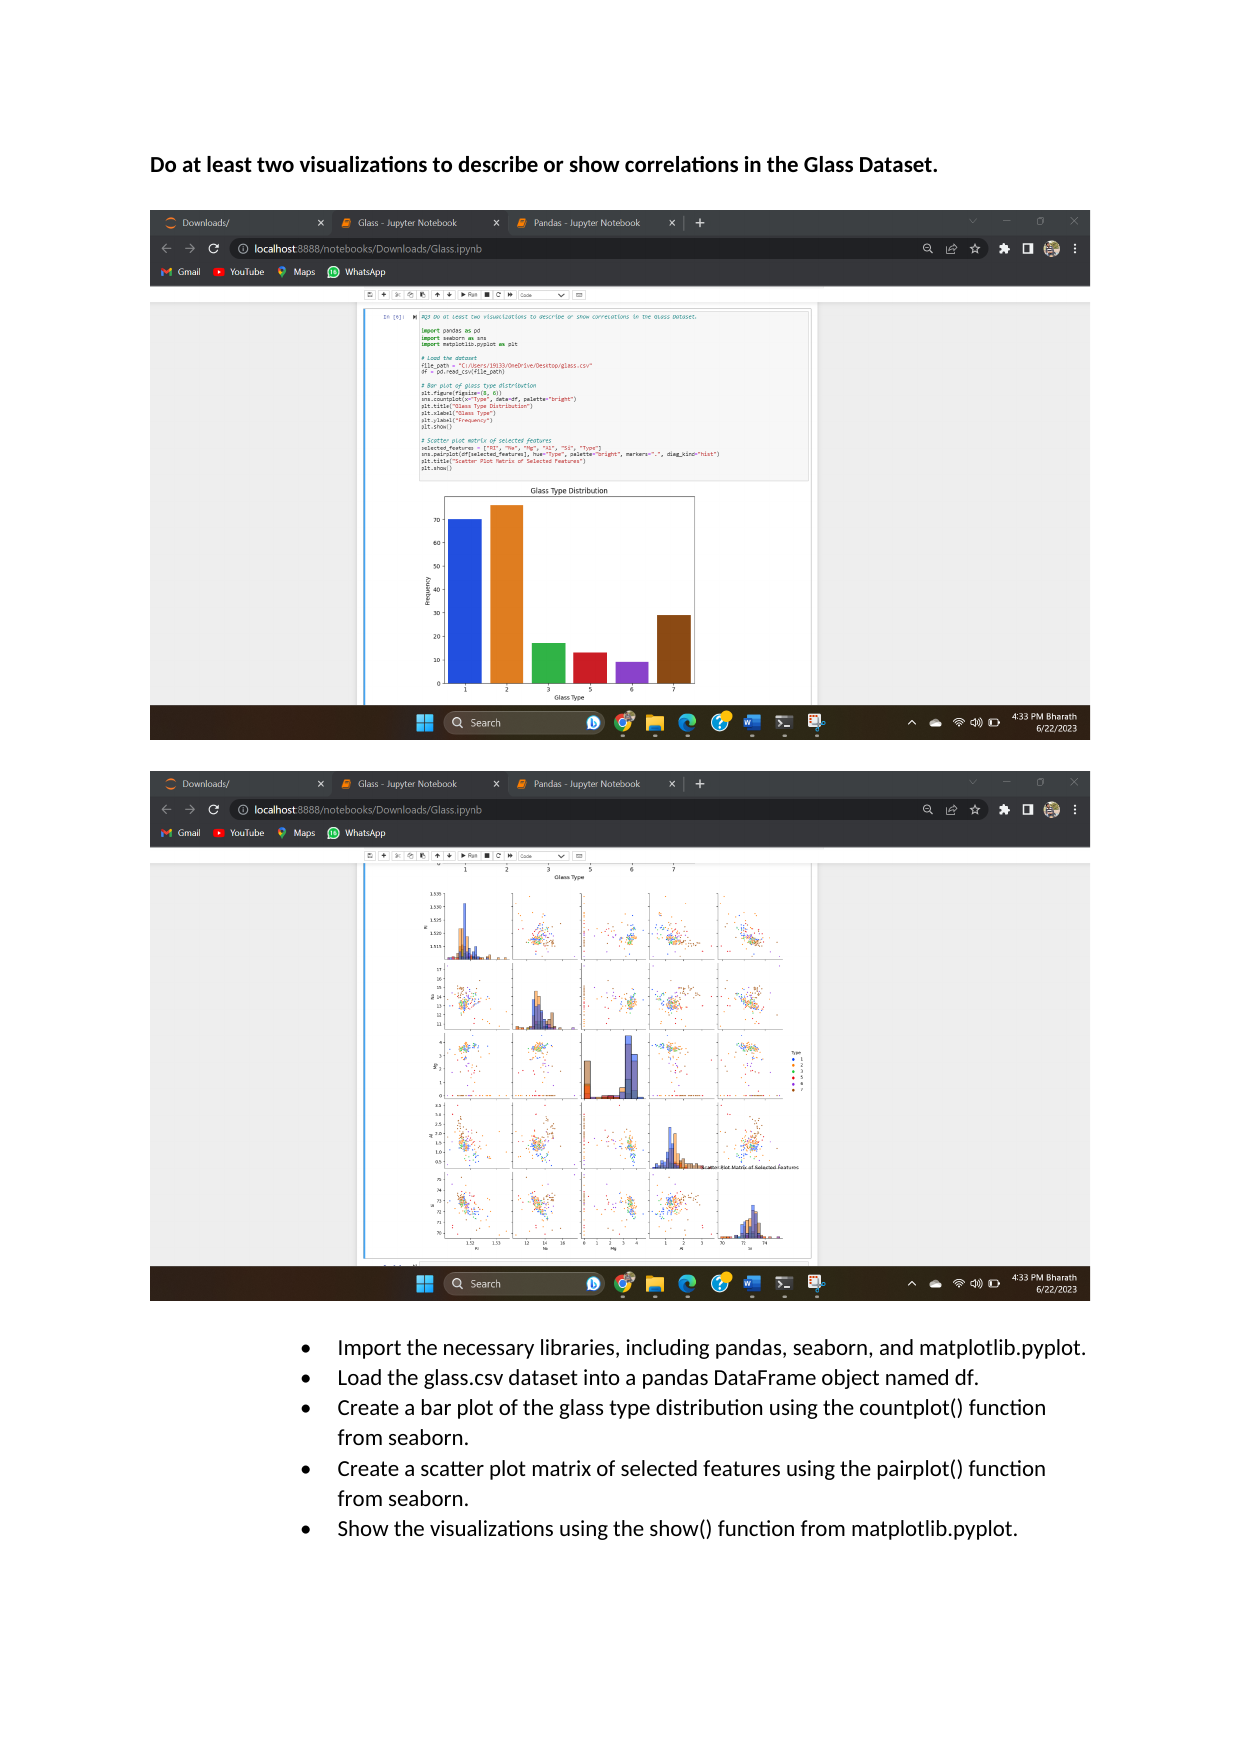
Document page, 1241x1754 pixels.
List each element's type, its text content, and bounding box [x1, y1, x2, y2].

picture [150, 210, 1091, 740]
picture [150, 771, 1091, 1301]
text Do at least two visualizations to describe or show correlations in the Glass Dataset. [150, 150, 1090, 178]
list Create a scatter plot matrix of selected features using the pairplot() function from seaborn. [300, 1454, 1090, 1512]
list Create a bar plot of the glass type distribution using the countplot() function from seaborn. [300, 1393, 1090, 1452]
list Show the visualizations using the show() function from matplotlib.pyplot. [300, 1514, 1090, 1542]
list Load the glass.csv dataset into a pandas DataFrame object named df. [300, 1363, 1090, 1391]
list Import the necessary libraries, including pandas, seaborn, and matplotlib.pyplot. [300, 1333, 1090, 1361]
